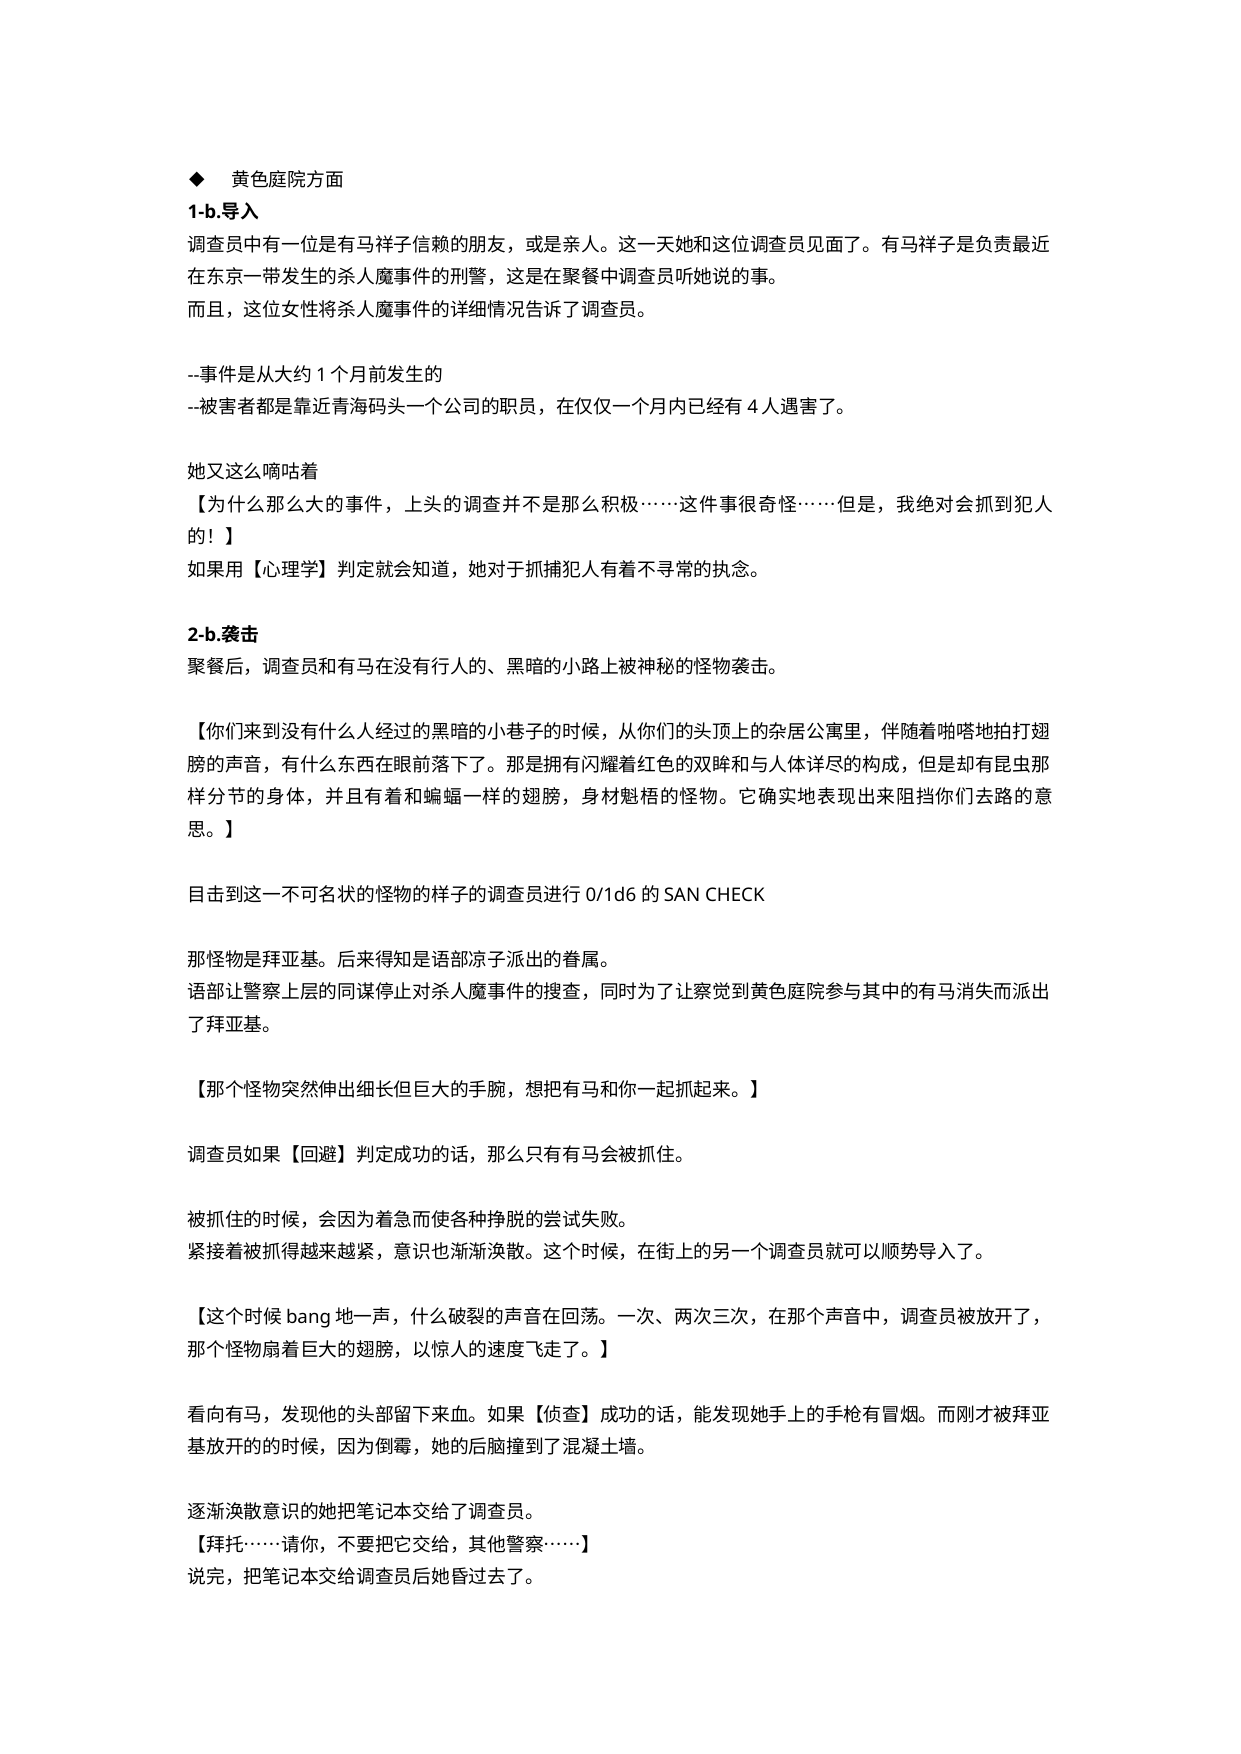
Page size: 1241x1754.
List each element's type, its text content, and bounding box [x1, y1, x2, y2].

list 目击到这一不可名状的怪物的样子的调查员进行 0/1d6 的SAN CHECK [187, 877, 1053, 909]
list 1-b.导入 [187, 194, 1053, 227]
list 她又这么嘀咕着 [187, 454, 1053, 487]
list --事件是从大约1个月前发生的 [187, 357, 1053, 389]
list 紧接着被抓得越来越紧，意识也渐渐涣散。这个时候，在街上的另一个调查员就可以顺势导入了。 [187, 1234, 1053, 1267]
list --被害者都是靠近青海码头一个公司的职员，在仅仅一个月内已经有4人遇害了。 [187, 389, 1053, 422]
list 语部让警察上层的同谋停止对杀人魔事件的搜查，同时为了让察觉到黄色庭院参与其中的有马消失而派出了拜亚基。 [187, 974, 1053, 1039]
list 【这个时候bang地一声，什么破裂的声音在回荡。一次、两次三次，在那个声音中，调查员被放开了，那个怪物扇着巨大的翅膀，以惊人的速度飞走了。】 [187, 1299, 1053, 1364]
list 聚餐后，调查员和有马在没有行人的、黑暗的小路上被神秘的怪物袭击。 [187, 649, 1053, 682]
list 调查员如果【回避】判定成功的话，那么只有有马会被抓住。 [187, 1137, 1053, 1169]
list 【那个怪物突然伸出细长但巨大的手腕，想把有马和你一起抓起来。】 [187, 1072, 1053, 1104]
list 如果用【心理学】判定就会知道，她对于抓捕犯人有着不寻常的执念。 [187, 552, 1053, 584]
list 【拜托……请你，不要把它交给，其他警察……】 [187, 1527, 1053, 1559]
list 调查员中有一位是有马祥子信赖的朋友，或是亲人。这一天她和这位调查员见面了。有马祥子是负责最近在东京一带发生的杀人魔事件的刑警，这是在聚餐中调查员听她说的事。 [187, 227, 1053, 292]
list 【你们来到没有什么人经过的黑暗的小巷子的时候，从你们的头顶上的杂居公寓里，伴随着啪嗒地拍打翅膀的声音，有什么东西在眼前落下了。那是拥有闪耀着红色的双眸和与人体详尽的构成，但是却有昆虫那样分节的身体，并且有着和蝙蝠一样的翅膀，身材魁梧的怪物。它确实地表现出来阻挡你们去路的意思。】 [187, 714, 1053, 844]
list 2-b.袭击 [187, 617, 1053, 649]
list 被抓住的时候，会因为着急而使各种挣脱的尝试失败。 [187, 1202, 1053, 1234]
list 看向有马，发现他的头部留下来血。如果【侦查】成功的话，能发现她手上的手枪有冒烟。而刚才被拜亚基放开的的时候，因为倒霉，她的后脑撞到了混凝土墙。 [187, 1397, 1053, 1462]
list 逐渐涣散意识的她把笔记本交给了调查员。 [187, 1494, 1053, 1527]
list 说完，把笔记本交给调查员后她昏过去了。 [187, 1559, 1053, 1592]
list 黄色庭院方面 [187, 162, 1053, 194]
list 而且，这位女性将杀人魔事件的详细情况告诉了调查员。 [187, 292, 1053, 324]
list 那怪物是拜亚基。后来得知是语部凉子派出的眷属。 [187, 942, 1053, 974]
list 【为什么那么大的事件，上头的调查并不是那么积极……这件事很奇怪……但是，我绝对会抓到犯人的！】 [187, 487, 1053, 552]
